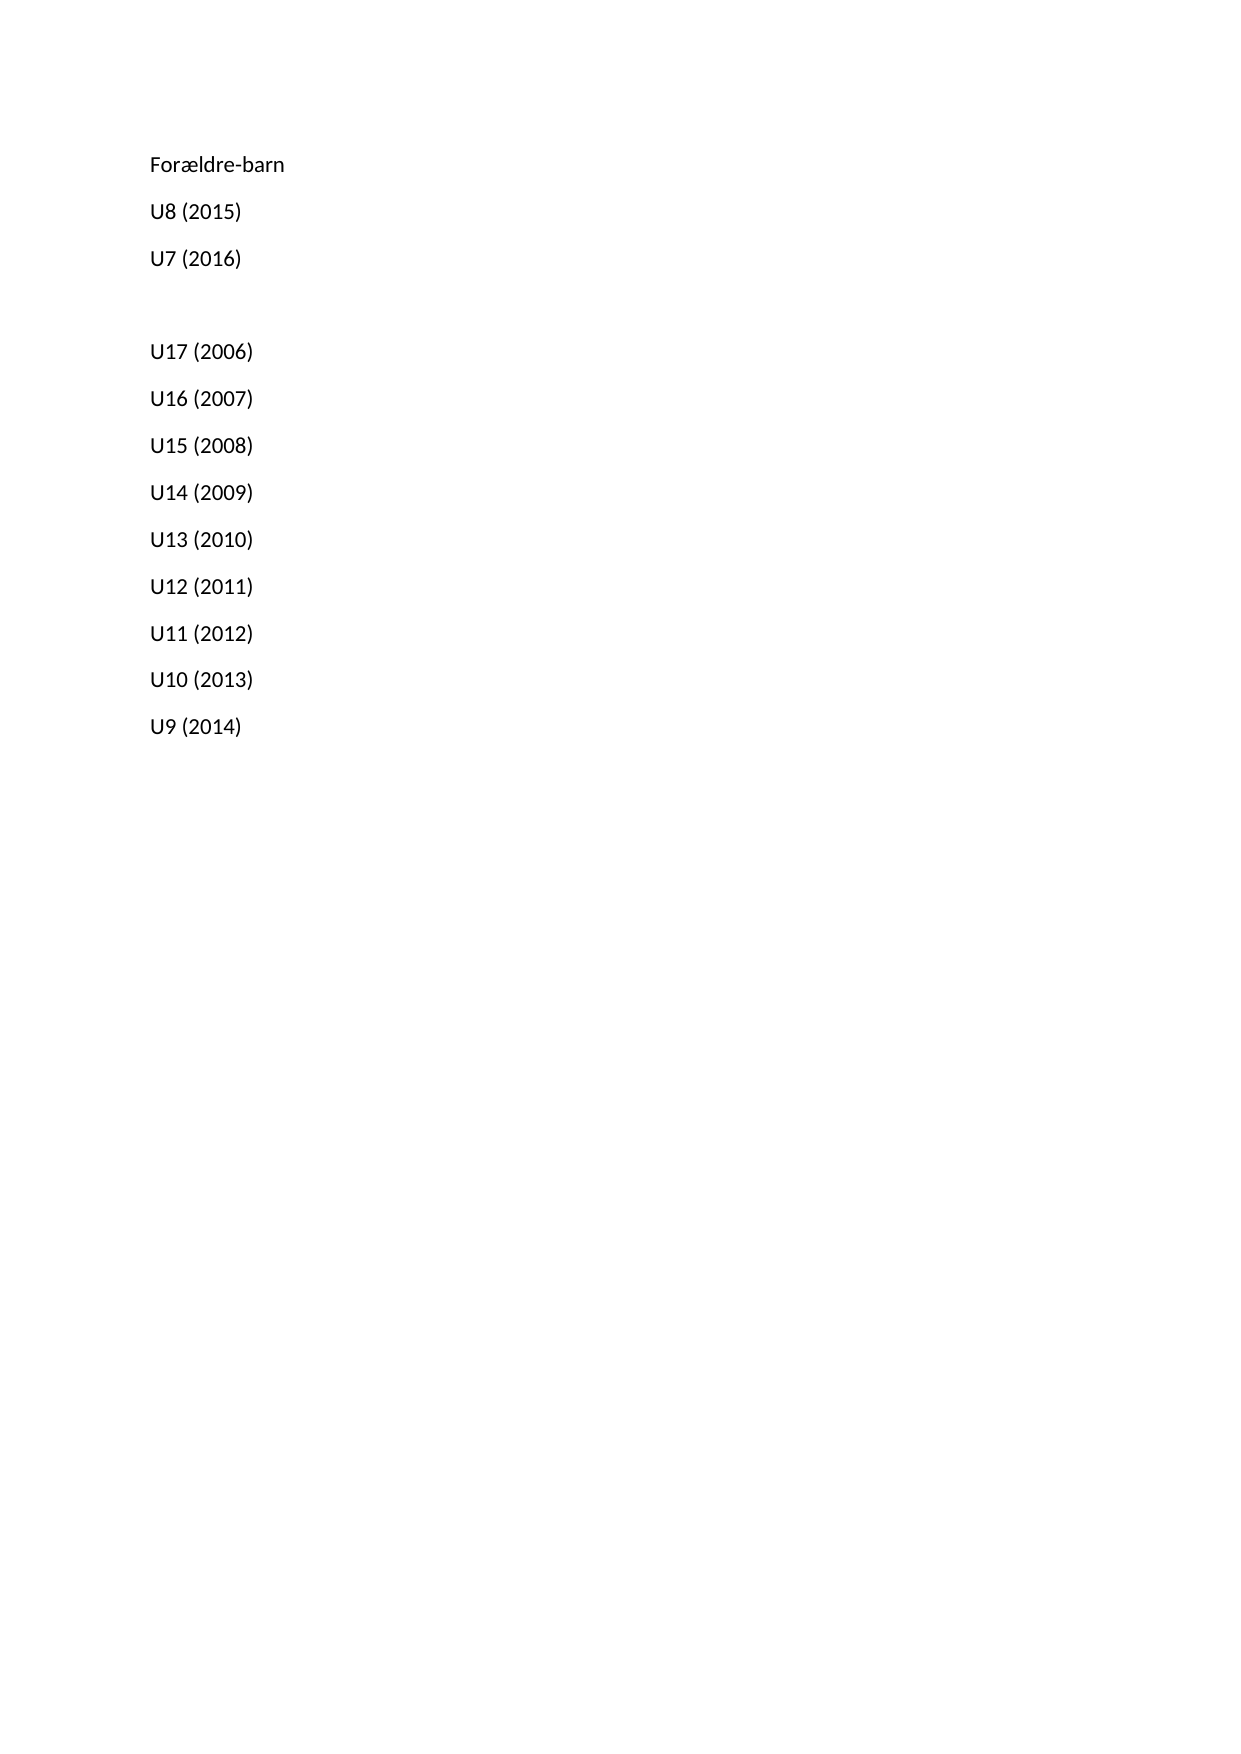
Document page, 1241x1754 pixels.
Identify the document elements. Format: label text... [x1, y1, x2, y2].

text U16 (2007) [150, 384, 1090, 412]
text U7 (2016) [150, 244, 1090, 272]
text U11 (2012) [150, 619, 1090, 647]
text U17 (2006) [150, 337, 1090, 366]
text U9 (2014) [150, 712, 1090, 741]
text Forældre-barn [150, 150, 1090, 178]
text U14 (2009) [150, 478, 1090, 506]
text U10 (2013) [150, 666, 1090, 694]
text U15 (2008) [150, 431, 1090, 459]
text U8 (2015) [150, 197, 1090, 225]
text U13 (2010) [150, 525, 1090, 553]
text U12 (2011) [150, 572, 1090, 600]
